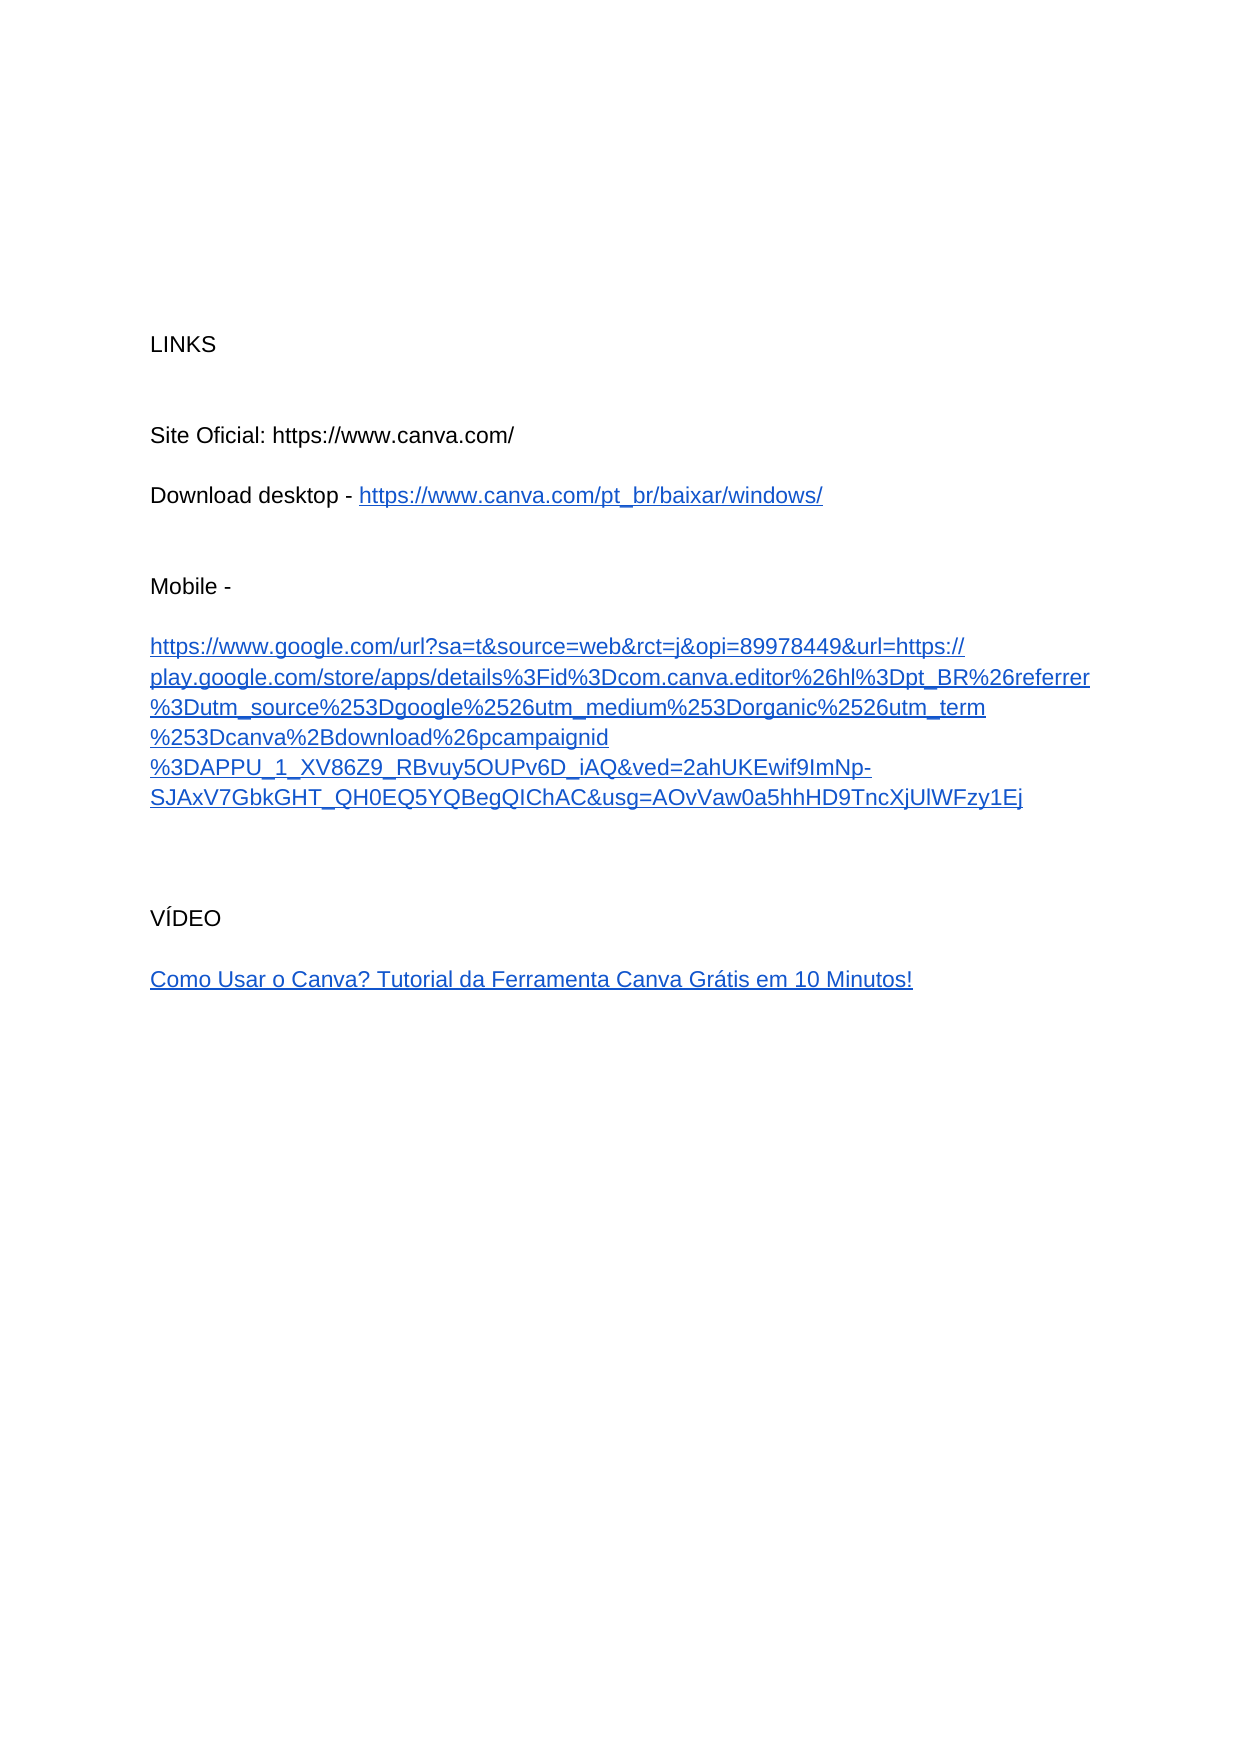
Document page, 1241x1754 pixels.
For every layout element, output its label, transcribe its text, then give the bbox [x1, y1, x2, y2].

text Download desktop - https://www.canva.com/pt_br/baixar/windows/ [150, 482, 1090, 509]
text Site Oficial: https://www.canva.com/ [150, 422, 1090, 448]
text LINKS [150, 331, 1090, 358]
text Mobile - [150, 573, 1090, 599]
text https://www.google.com/url?sa=t&source=web&rct=j&opi=89978449&url=https://play.google.com/store/apps/details%3Fid%3Dcom.canva.editor%26hl%3Dpt_BR%26referrer%3Dutm_source%253Dgoogle%2526utm_medium%253Dorganic%2526utm_term%253Dcanva%2Bdownload%26pcampaignid%3DAPPU_1_XV86Z9_RBvuy5OUPv6D_iAQ&ved=2ahUKEwif9ImNp-SJAxV7GbkGHT_QH0EQ5YQBegQIChAC&usg=AOvVaw0a5hhHD9TncXjUlWFzy1Ej [150, 688, 1090, 811]
text VÍDEO [150, 905, 1090, 932]
text Como Usar o Canva? Tutorial da Ferramenta Canva Grátis em 10 Minutos! [150, 966, 1090, 992]
text https://www.google.com/url?sa=t&source=web&rct=j&opi=89978449&url=https://play.google.com/store/apps/details%3Fid%3Dcom.canva.editor%26hl%3Dpt_BR%26referrer%3Dutm_source%253Dgoogle%2526utm_medium%253Dorganic%2526utm_term%253Dcanva%2Bdownload%26pcampaignid%3DAPPU_1_XV86Z9_RBvuy5OUPv6D_iAQ&ved=2ahUKEwif9ImNp-SJAxV7GbkGHT_QH0EQ5YQBegQIChAC&usg=AOvVaw0a5hhHD9TncXjUlWFzy1Ej [150, 633, 1090, 686]
